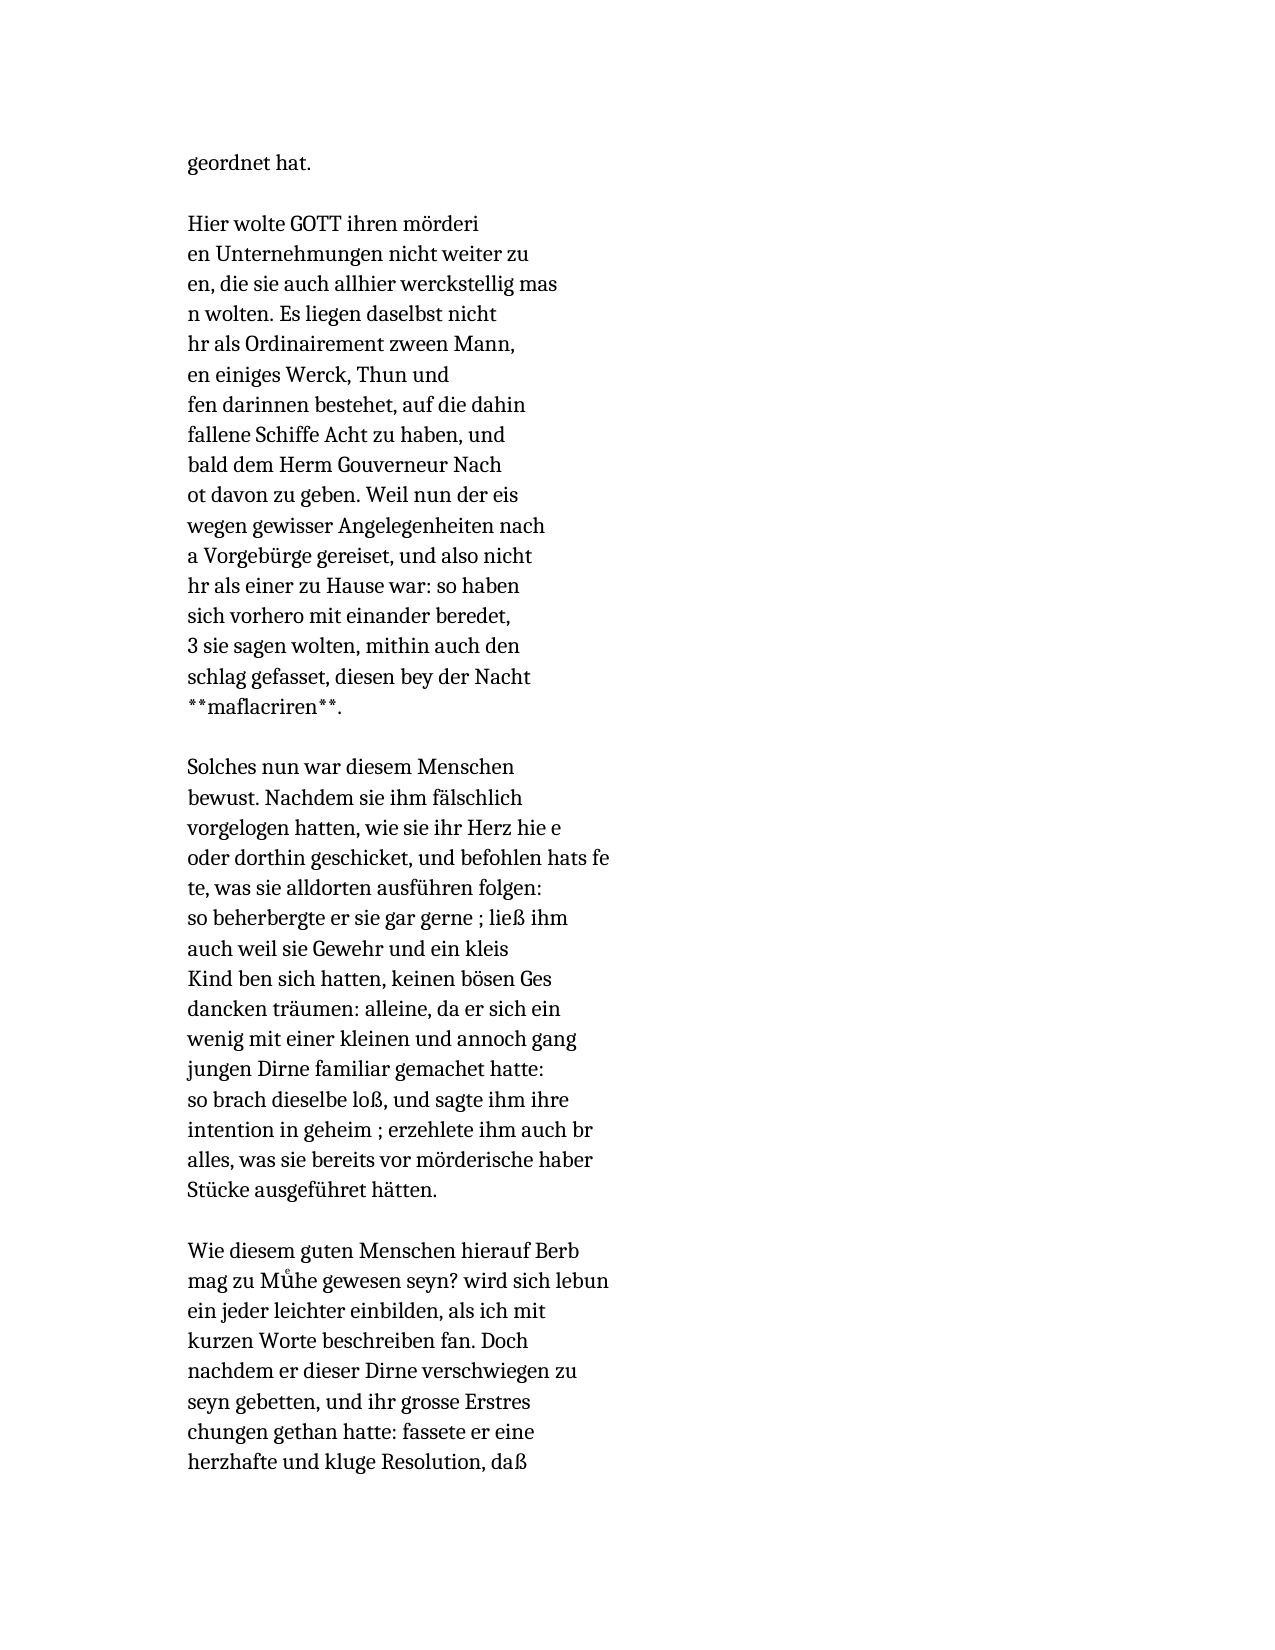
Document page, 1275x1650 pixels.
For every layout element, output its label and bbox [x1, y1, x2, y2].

text [187, 150, 1087, 1475]
